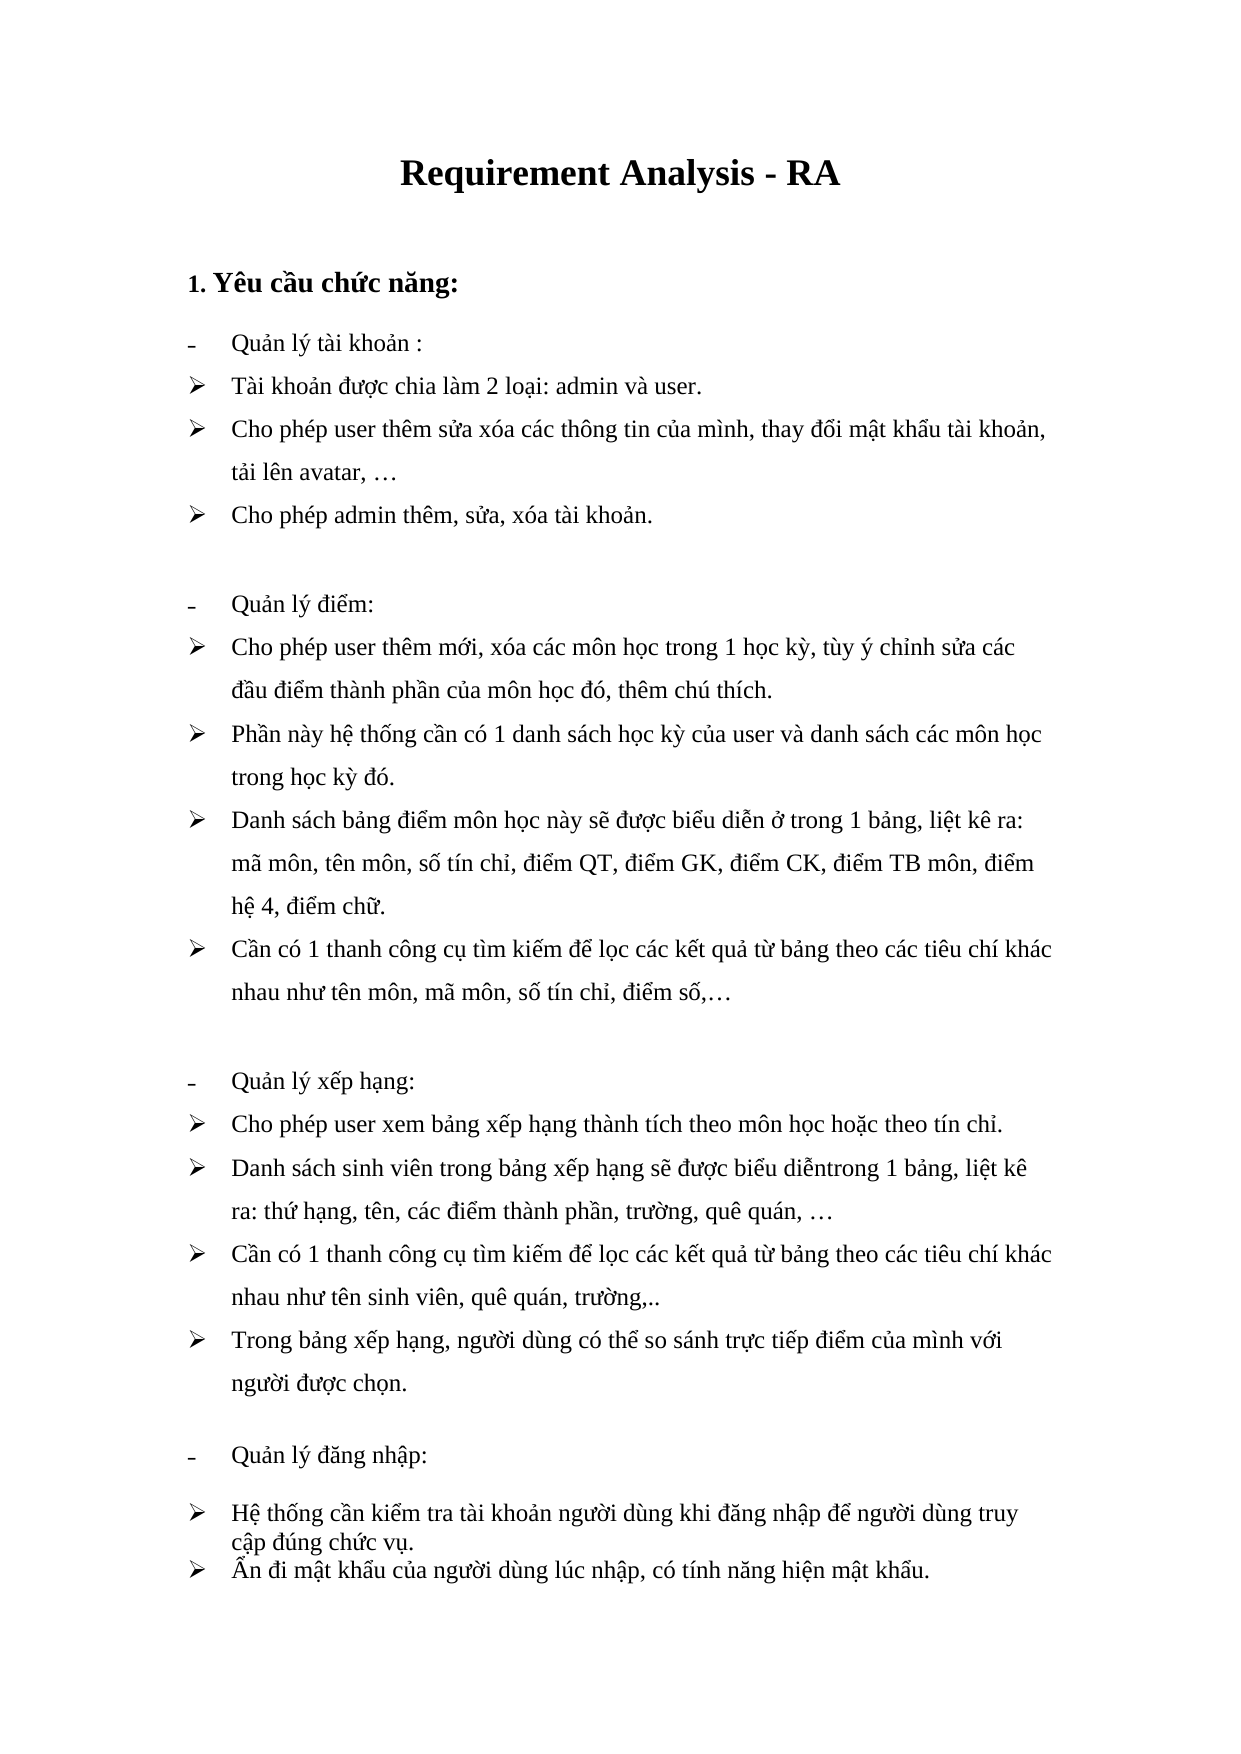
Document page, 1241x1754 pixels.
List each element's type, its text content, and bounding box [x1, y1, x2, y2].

list Quản lý điểm: [187, 589, 1053, 618]
list Cần có 1 thanh công cụ tìm kiếm để lọc các kết quả từ bảng theo các tiêu chí khác nhau như tên sinh viên, quê quán, trường,.. [187, 1239, 1053, 1311]
list Hệ thống cần kiểm tra tài khoản người dùng khi đăng nhập để người dùng truy cập đúng chức vụ. [187, 1498, 1053, 1556]
list Cho phép user thêm mới, xóa các môn học trong 1 học kỳ, tùy ý chỉnh sửa các đầu điểm thành phần của môn học đó, thêm chú thích. [187, 632, 1053, 704]
text Requirement Analysis - RA [187, 150, 1053, 193]
list Cho phép user xem bảng xếp hạng thành tích theo môn học hoặc theo tín chỉ. [187, 1109, 1053, 1138]
list Cần có 1 thanh công cụ tìm kiếm để lọc các kết quả từ bảng theo các tiêu chí khác nhau như tên môn, mã môn, số tín chỉ, điểm số,… [187, 934, 1053, 1006]
list Quản lý tài khoản : [187, 328, 1053, 357]
list Cho phép admin thêm, sửa, xóa tài khoản. [187, 500, 1053, 529]
list Phần này hệ thống cần có 1 danh sách học kỳ của user và danh sách các môn học trong học kỳ đó. [187, 719, 1053, 791]
list Trong bảng xếp hạng, người dùng có thể so sánh trực tiếp điểm của mình với người được chọn. [187, 1325, 1053, 1397]
list Quản lý đăng nhập: [187, 1441, 1053, 1469]
list Tài khoản được chia làm 2 loại: admin và user. [187, 371, 1053, 400]
list Ẩn đi mật khẩu của người dùng lúc nhập, có tính năng hiện mật khẩu. [187, 1556, 1053, 1584]
list Danh sách sinh viên trong bảng xếp hạng sẽ được biểu diễntrong 1 bảng, liệt kê ra: thứ hạng, tên, các điểm thành phần, trường, quê quán, … [187, 1153, 1053, 1224]
list Quản lý xếp hạng: [187, 1066, 1053, 1095]
list Danh sách bảng điểm môn học này sẽ được biểu diễn ở trong 1 bảng, liệt kê ra: mã môn, tên môn, số tín chỉ, điểm QT, điểm GK, điểm CK, điểm TB môn, điểm hệ 4, điểm chữ. [187, 805, 1053, 920]
list Yêu cầu chức năng: [187, 265, 1053, 298]
list Cho phép user thêm sửa xóa các thông tin của mình, thay đổi mật khẩu tài khoản, tải lên avatar, … [187, 414, 1053, 486]
